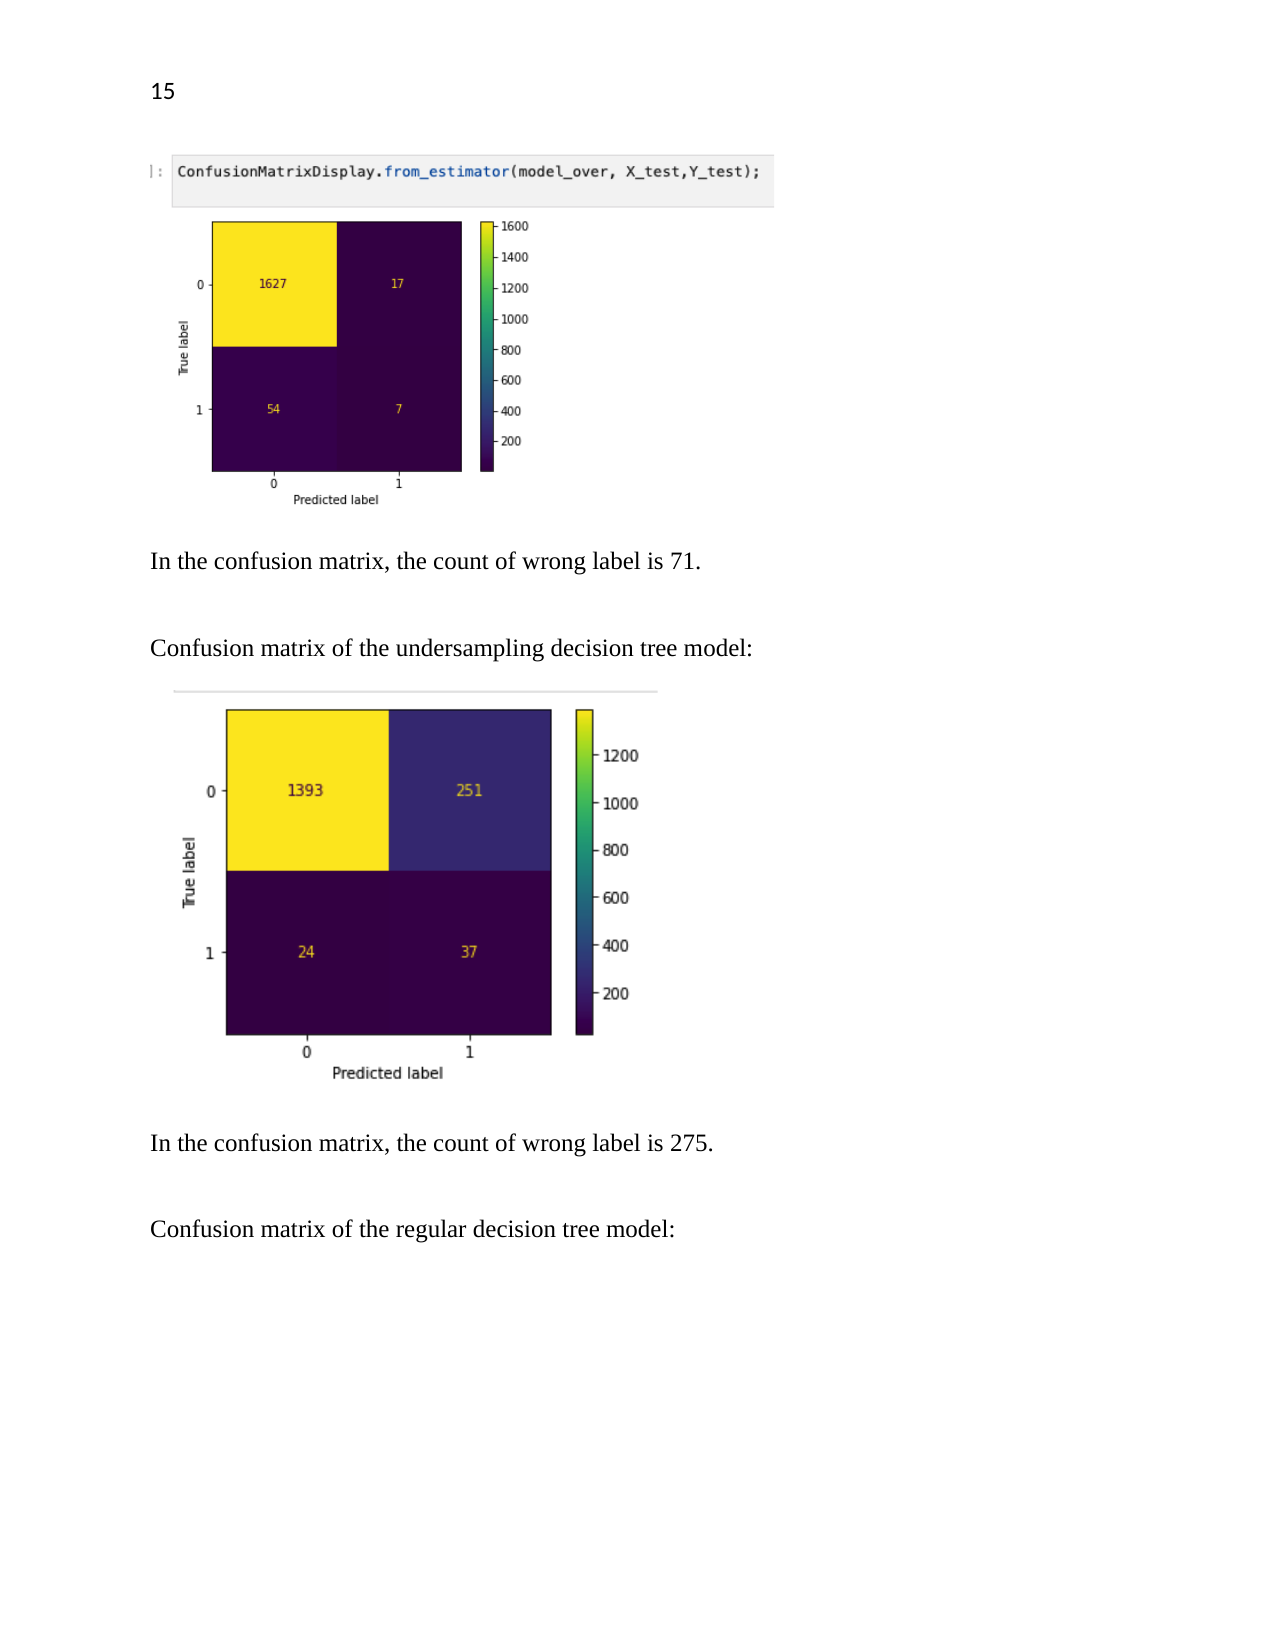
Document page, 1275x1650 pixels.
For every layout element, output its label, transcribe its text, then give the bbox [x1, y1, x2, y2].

text Confusion matrix of the undersampling decision tree model: [150, 633, 1125, 661]
text In the confusion matrix, the count of wrong label is 71. [150, 546, 1125, 575]
picture [150, 690, 658, 1100]
text In the confusion matrix, the count of wrong label is 275. [150, 1128, 1125, 1157]
picture [150, 150, 775, 518]
text Confusion matrix of the regular decision tree model: [150, 1214, 1125, 1243]
